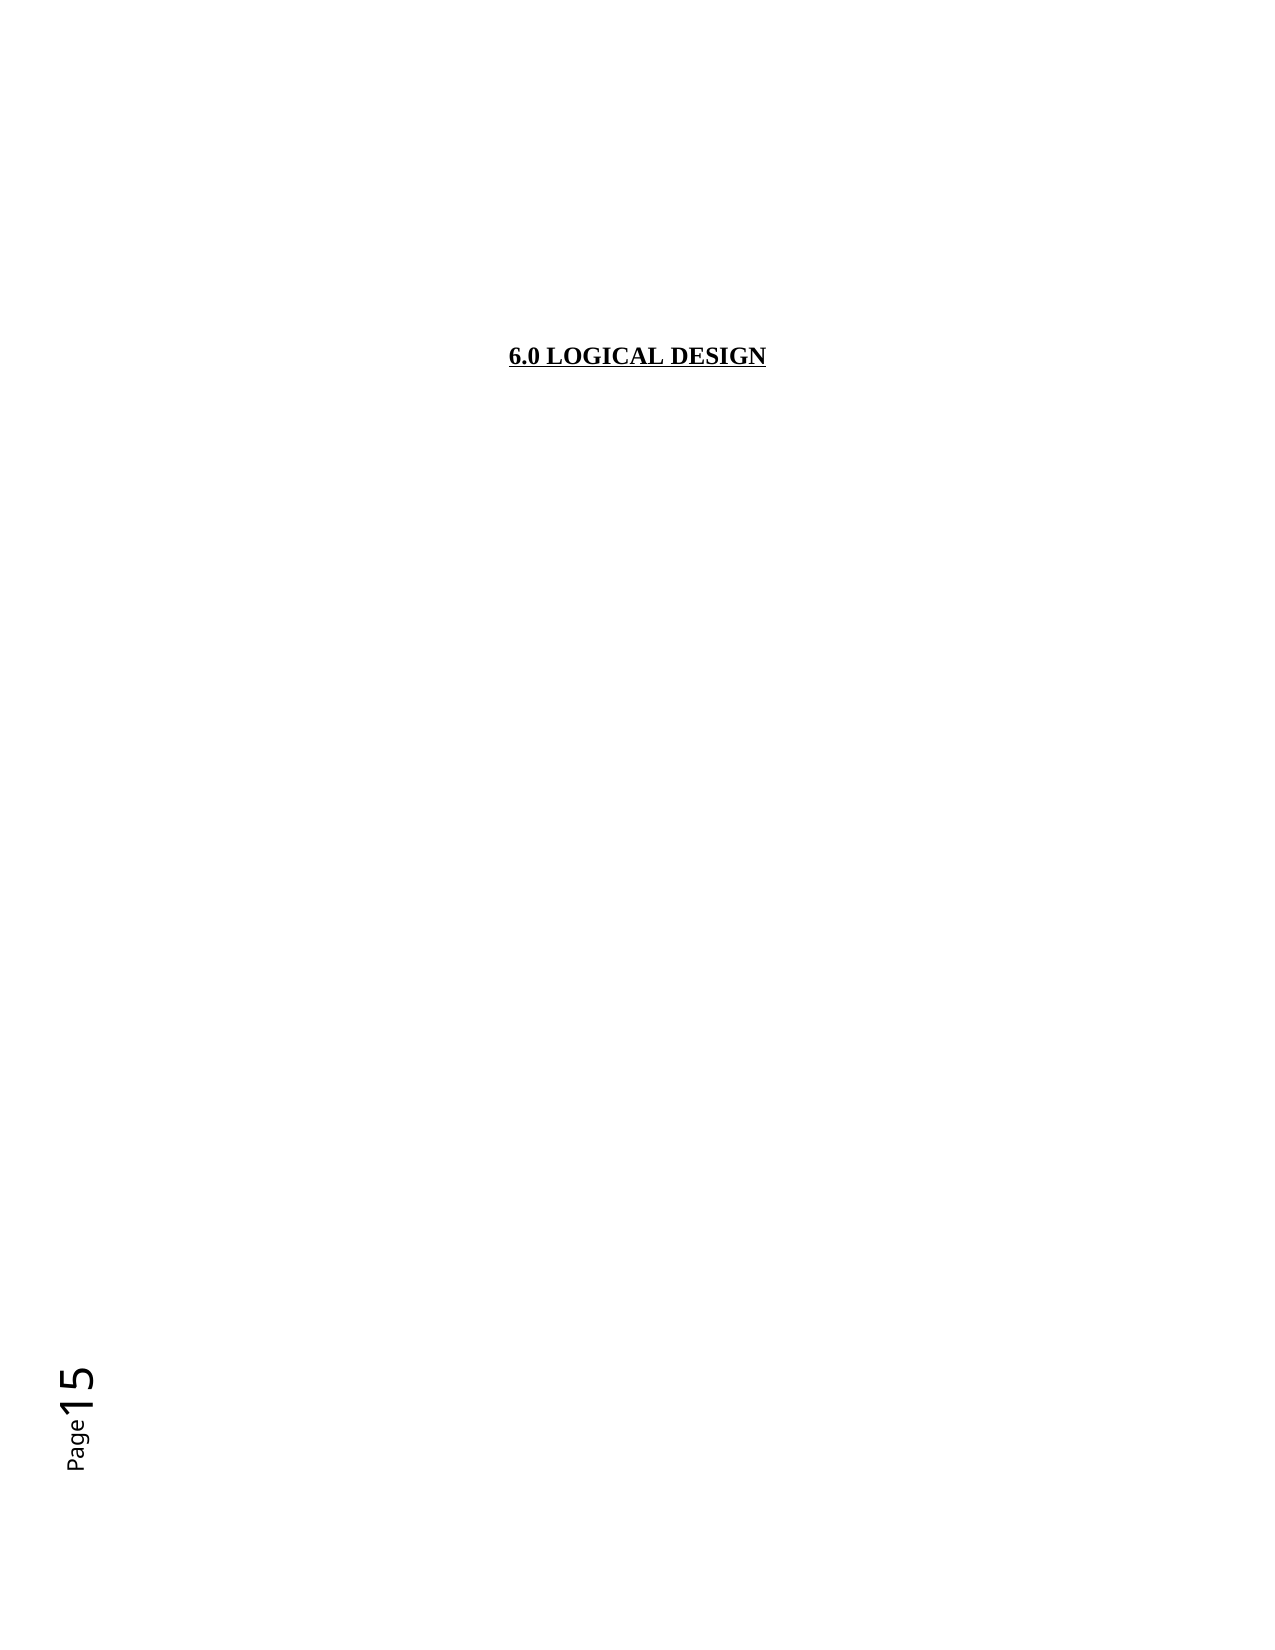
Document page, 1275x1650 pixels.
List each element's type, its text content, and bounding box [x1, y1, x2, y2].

subtitle 6.0 LOGICAL DESIGN [150, 341, 1125, 369]
